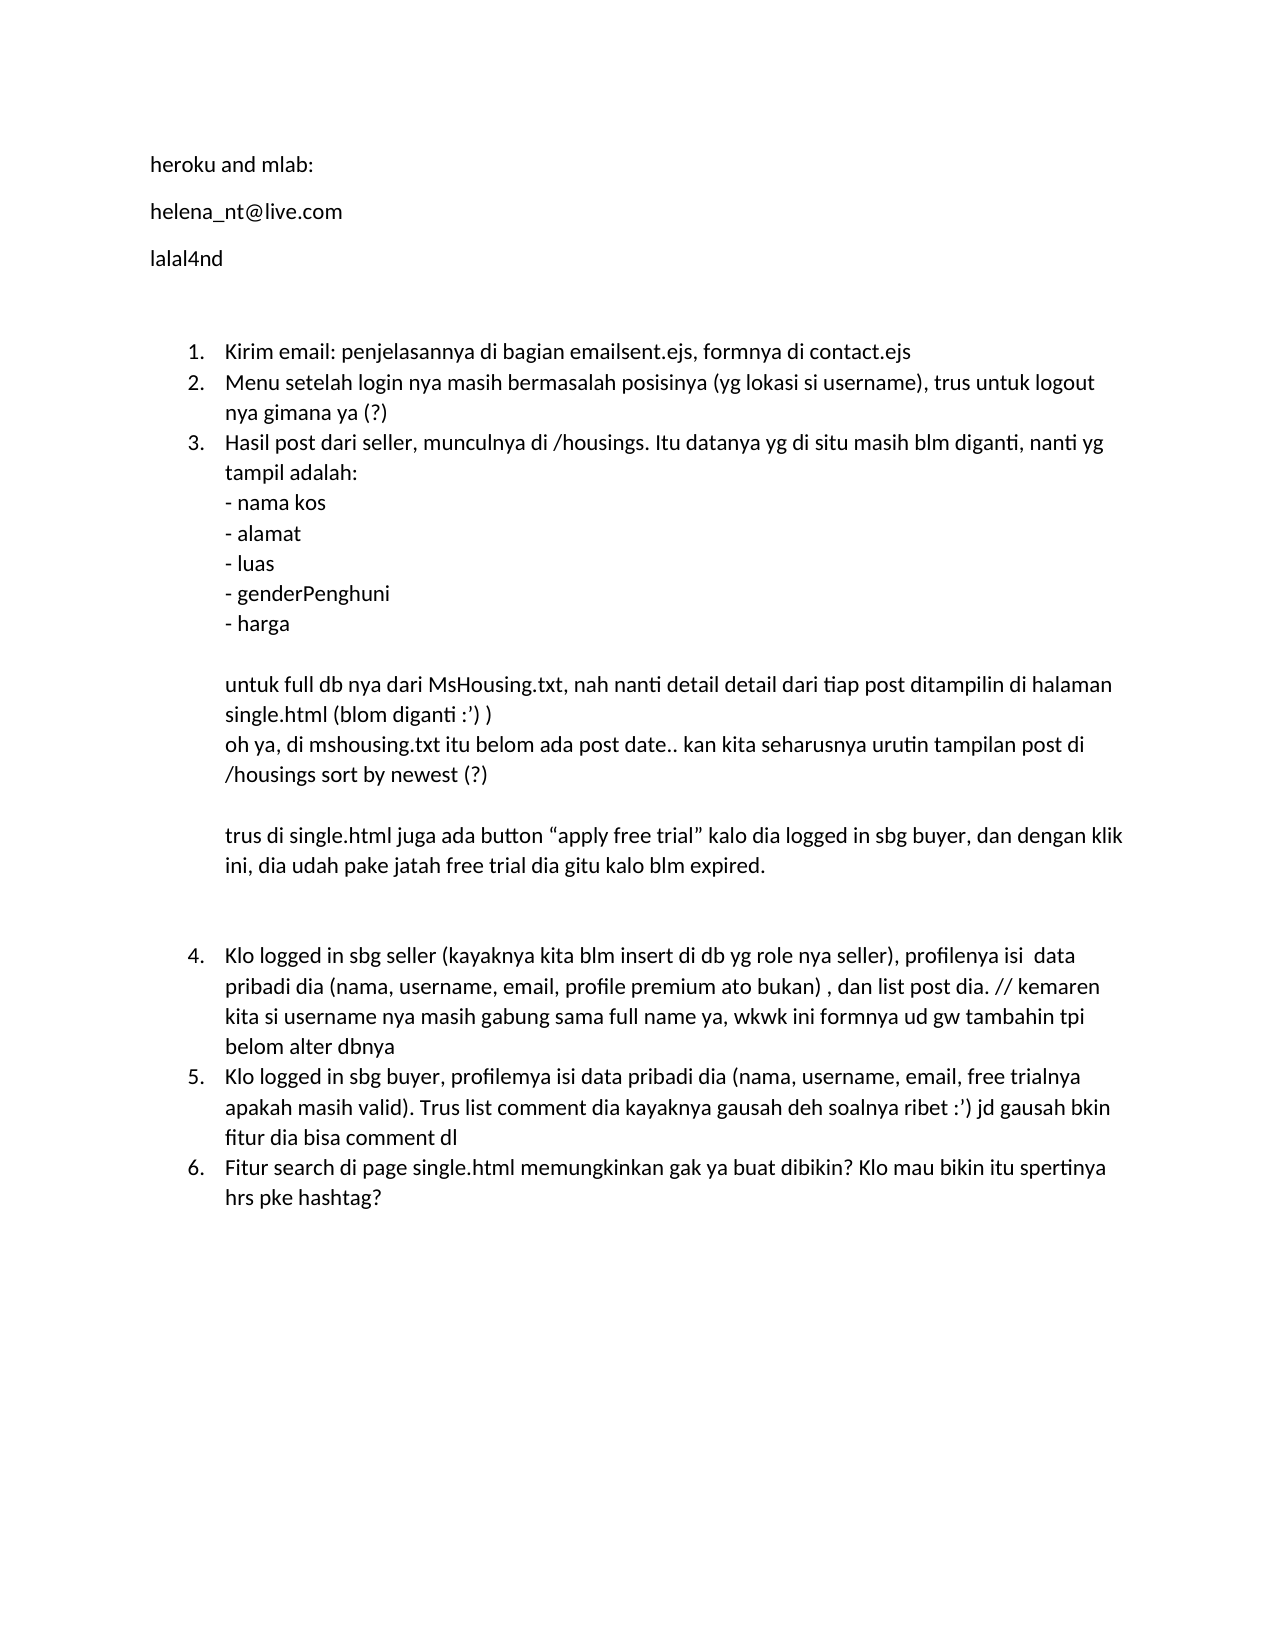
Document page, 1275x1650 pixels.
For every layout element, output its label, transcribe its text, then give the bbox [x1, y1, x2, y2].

text heroku and mlab: [150, 150, 1125, 178]
list Klo logged in sbg buyer, profilemya isi data pribadi dia (nama, username, email, free trialnya apakah masih valid). Trus list comment dia kayaknya gausah deh soalnya ribet :’) jd gausah bkin fitur dia bisa comment dl [187, 1062, 1125, 1151]
list Klo logged in sbg seller (kayaknya kita blm insert di db yg role nya seller), profilenya isi data pribadi dia (nama, username, email, profile premium ato bukan) , dan list post dia. // kemaren kita si username nya masih gabung sama full name ya, wkwk ini formnya ud gw tambahin tpi belom alter dbnya [187, 942, 1125, 1060]
list Fitur search di page single.html memungkinkan gak ya buat dibikin? Klo mau bikin itu spertinya hrs pke hashtag? [187, 1153, 1125, 1211]
list Hasil post dari seller, munculnya di /housings. Itu datanya yg di situ masih blm diganti, nanti yg tampil adalah: - nama kos - alamat - luas - genderPenghuni - harga untuk full db nya dari MsHousing.txt, nah nanti detail detail dari tiap post ditampilin di halaman single.html (blom diganti :’) ) oh ya, di mshousing.txt itu belom ada post date.. kan kita seharusnya urutin tampilan post di /housings sort by newest (?) trus di single.html juga ada button “apply free trial” kalo dia logged in sbg buyer, dan dengan klik ini, dia udah pake jatah free trial dia gitu kalo blm expired. [187, 428, 1125, 939]
text helena_nt@live.com [150, 197, 1125, 225]
list Menu setelah login nya masih bermasalah posisinya (yg lokasi si username), trus untuk logout nya gimana ya (?) [187, 368, 1125, 426]
text lalal4nd [150, 244, 1125, 272]
list Kirim email: penjelasannya di bagian emailsent.ejs, formnya di contact.ejs [187, 337, 1125, 366]
